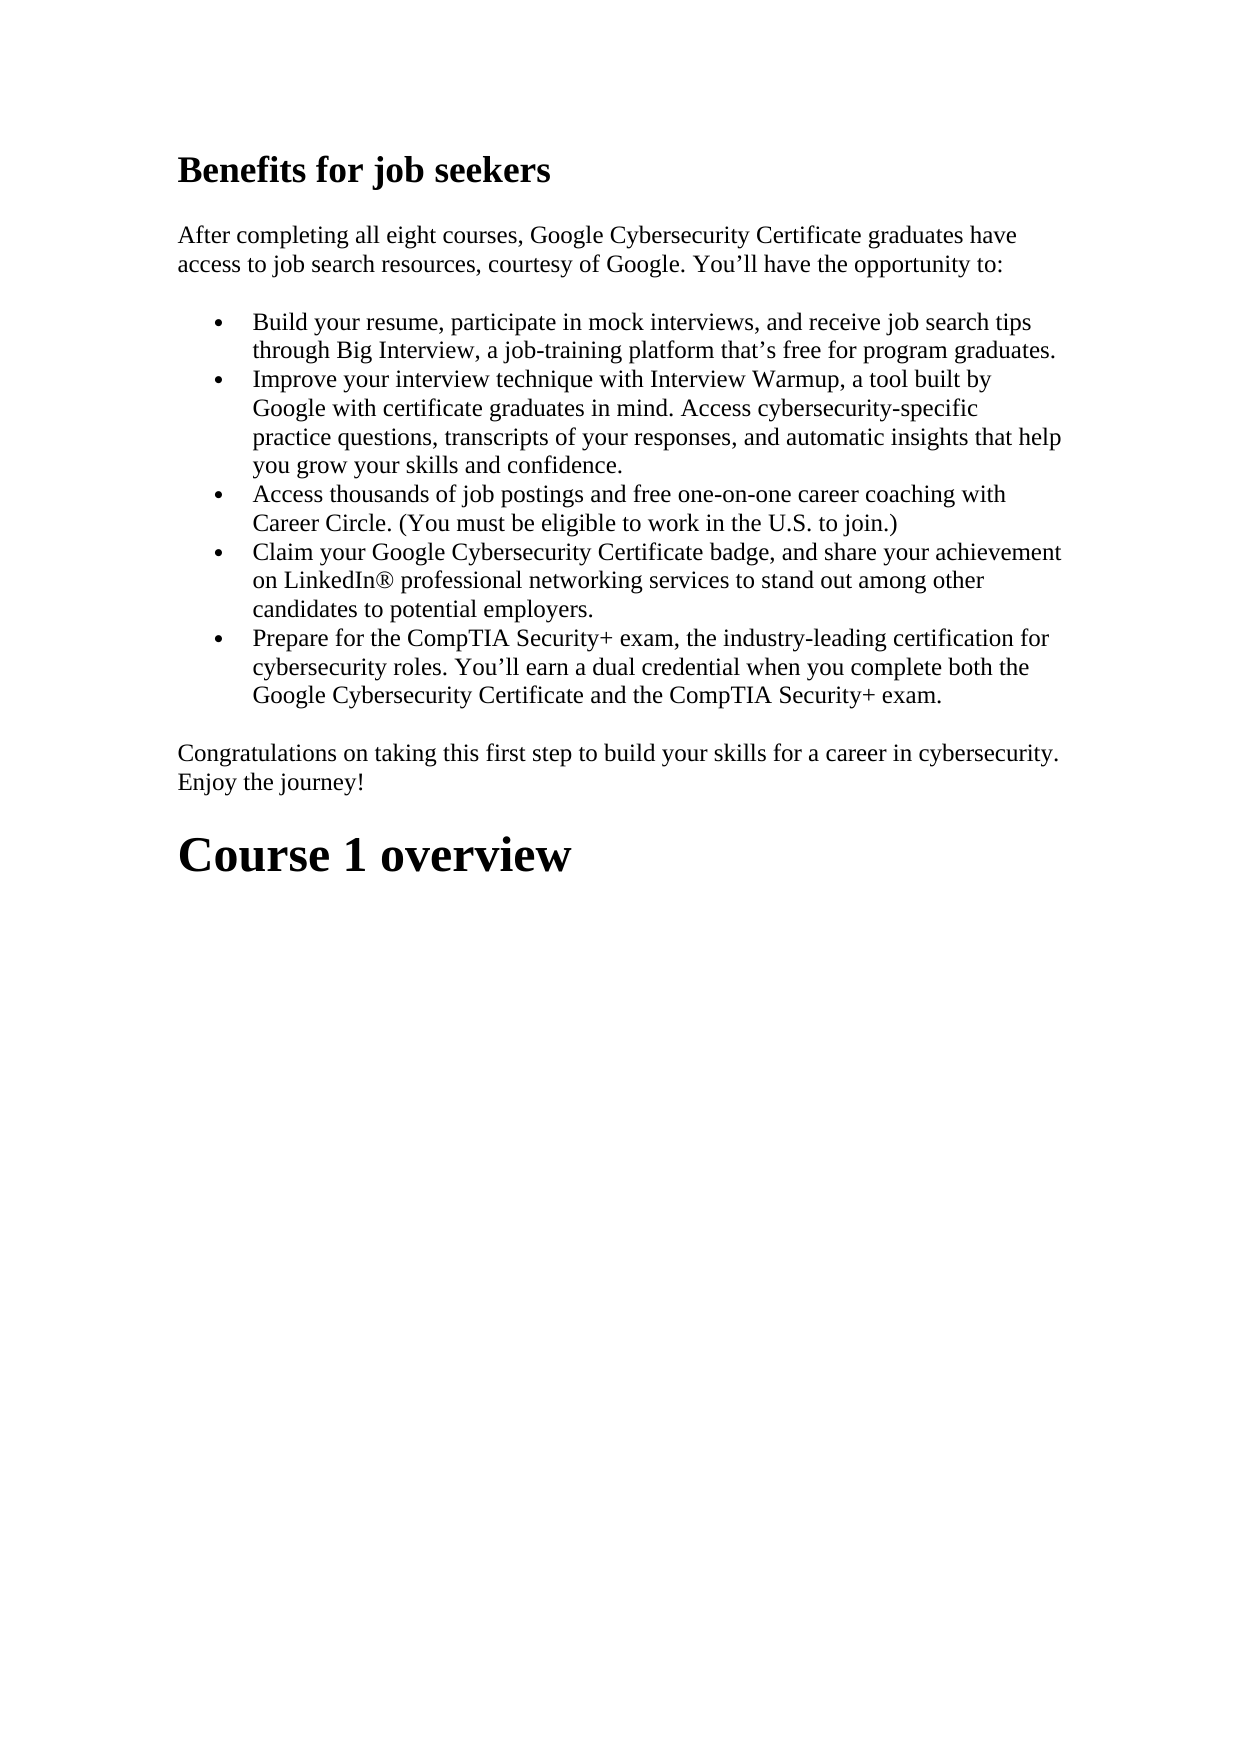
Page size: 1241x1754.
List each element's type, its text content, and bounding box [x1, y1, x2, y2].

text Congratulations on taking this first step to build your skills for a career in cybersecurity. Enjoy the journey! [177, 738, 1063, 796]
list Prepare for the CompTIA Security+ exam, the industry-leading certification for cybersecurity roles. You’ll earn a dual credential when you complete both the Google Cybersecurity Certificate and the CompTIA Security+ exam. [215, 623, 1063, 709]
text Course 1 overview [177, 825, 1063, 882]
list Claim your Google Cybersecurity Certificate badge, and share your achievement on LinkedIn® professional networking services to stand out among other candidates to potential employers. [215, 537, 1063, 623]
list Improve your interview technique with Interview Warmup, a tool built by Google with certificate graduates in mind. Access cybersecurity-specific practice questions, transcripts of your responses, and automatic insights that help you grow your skills and confidence. [215, 364, 1063, 479]
list Build your resume, participate in mock interviews, and receive job search tips through Big Interview, a job-training platform that’s free for program graduates. [215, 307, 1063, 364]
text After completing all eight courses, Google Cybersecurity Certificate graduates have access to job search resources, courtesy of Google. You’ll have the opportunity to: [177, 220, 1063, 277]
text Benefits for job seekers [177, 148, 1063, 191]
list Access thousands of job postings and free one-on-one career coaching with Career Circle. (You must be eligible to work in the U.S. to join.) [215, 479, 1063, 537]
